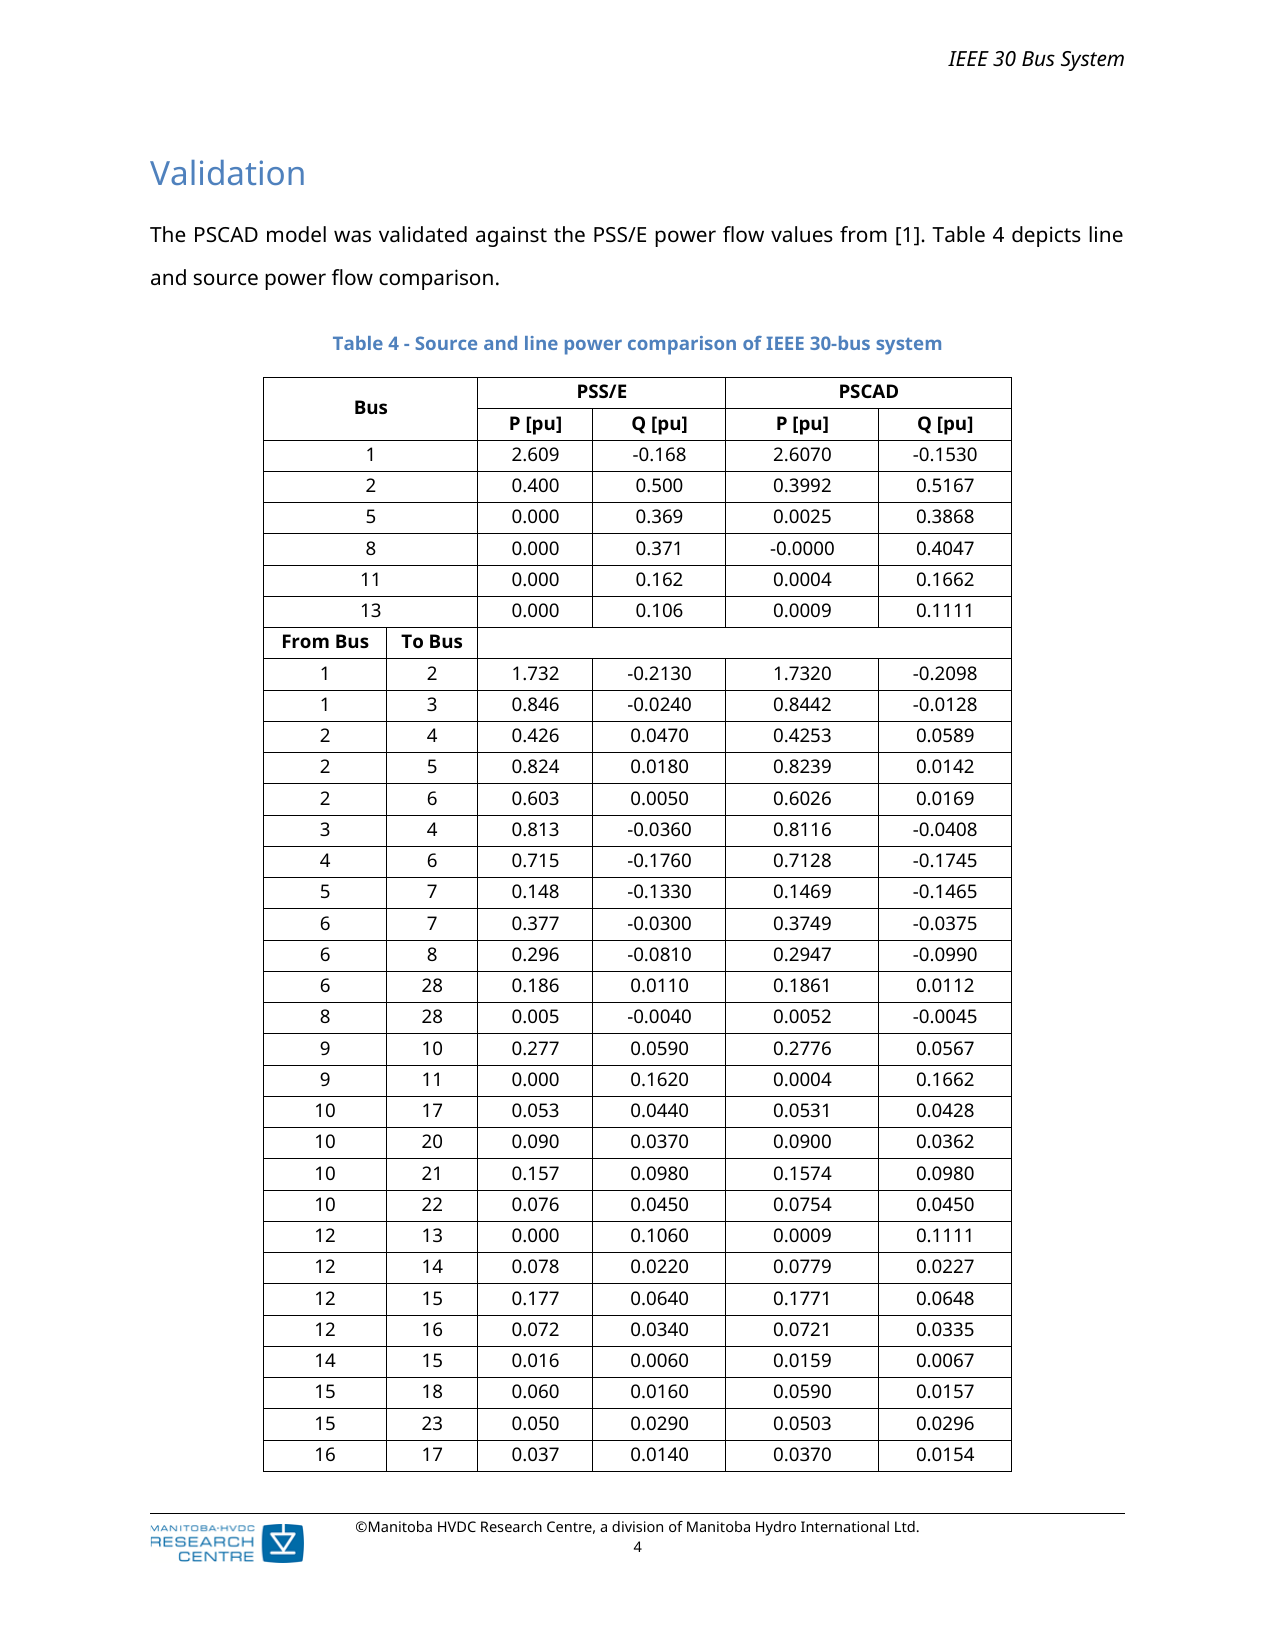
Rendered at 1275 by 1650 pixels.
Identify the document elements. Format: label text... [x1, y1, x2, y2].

table_cell 0.0296 [879, 1409, 1011, 1439]
table_cell 0.106 [593, 597, 725, 627]
table_cell -0.0300 [593, 909, 725, 939]
table_cell 0.3992 [726, 472, 878, 502]
table_cell 0.369 [593, 503, 725, 533]
picture [150, 1524, 304, 1563]
table_cell 0.846 [478, 691, 592, 721]
table_cell 0.0004 [726, 566, 878, 596]
table_cell 28 [387, 1003, 477, 1033]
table_cell 22 [387, 1191, 477, 1221]
table_cell 6 [387, 784, 477, 814]
table_cell 0.0335 [879, 1316, 1011, 1346]
table_cell 14 [387, 1253, 477, 1283]
table_cell 0.0567 [879, 1034, 1011, 1064]
table_cell 0.0779 [726, 1253, 878, 1283]
table_cell 2.6070 [726, 441, 878, 471]
table_cell 1.7320 [726, 659, 878, 689]
table_cell 8 [387, 941, 477, 971]
table_cell -0.1330 [593, 878, 725, 908]
table_cell -0.1465 [879, 878, 1011, 908]
table_cell 4 [387, 816, 477, 846]
table_cell 0.000 [478, 534, 592, 564]
table_cell 1.732 [478, 659, 592, 689]
table_header PSCAD [726, 378, 1011, 408]
table_cell 0.0450 [879, 1191, 1011, 1221]
table_cell 5 [264, 503, 477, 533]
table_cell 0.400 [478, 472, 592, 502]
table_cell 0.0112 [879, 972, 1011, 1002]
table_cell 0.0590 [593, 1034, 725, 1064]
table_cell 0.1574 [726, 1159, 878, 1189]
table_cell 17 [387, 1441, 477, 1471]
table_cell 13 [264, 597, 477, 627]
table_cell 18 [387, 1378, 477, 1408]
table_cell 0.060 [478, 1378, 592, 1408]
table_cell 0.8442 [726, 691, 878, 721]
table_cell 12 [264, 1222, 386, 1252]
table_cell 0.371 [593, 534, 725, 564]
table_cell 0.186 [478, 972, 592, 1002]
table_cell P [pu] [478, 409, 592, 439]
table_cell 10 [264, 1159, 386, 1189]
table_cell 5 [387, 753, 477, 783]
table_cell 8 [264, 1003, 386, 1033]
table_cell 0.0009 [726, 1222, 878, 1252]
table_cell 0.0110 [593, 972, 725, 1002]
text Table 4 - Source and line power comparison of IEEE 30-bus system [150, 331, 1125, 356]
table_cell -0.0000 [726, 534, 878, 564]
table_cell 3 [264, 816, 386, 846]
table_cell 0.0060 [593, 1347, 725, 1377]
table_cell 0.037 [478, 1441, 592, 1471]
subtitle Validation [150, 150, 1125, 195]
table_cell 8 [264, 534, 477, 564]
table_cell 0.0589 [879, 722, 1011, 752]
table_cell 23 [387, 1409, 477, 1439]
table_cell 10 [264, 1097, 386, 1127]
table_cell 0.4253 [726, 722, 878, 752]
table_cell 0.2947 [726, 941, 878, 971]
table_cell 15 [264, 1409, 386, 1439]
table_cell 11 [387, 1066, 477, 1096]
table_cell -0.0240 [593, 691, 725, 721]
table_cell 0.000 [478, 597, 592, 627]
table_cell 0.000 [478, 566, 592, 596]
table_cell 0.1111 [879, 597, 1011, 627]
table_cell -0.1745 [879, 847, 1011, 877]
table_cell 0.0160 [593, 1378, 725, 1408]
table_cell 2.609 [478, 441, 592, 471]
table_cell 12 [264, 1284, 386, 1314]
table_cell 0.0531 [726, 1097, 878, 1127]
table_cell 12 [264, 1253, 386, 1283]
table_cell 14 [264, 1347, 386, 1377]
table_cell 0.824 [478, 753, 592, 783]
table_cell 0.296 [478, 941, 592, 971]
table_cell 10 [264, 1128, 386, 1158]
table_cell 0.3749 [726, 909, 878, 939]
table_cell 0.0220 [593, 1253, 725, 1283]
table_cell 0.005 [478, 1003, 592, 1033]
table_cell 0.0428 [879, 1097, 1011, 1127]
table_cell 0.0980 [593, 1159, 725, 1189]
table_cell 0.813 [478, 816, 592, 846]
table_cell -0.2098 [879, 659, 1011, 689]
table_cell 0.0009 [726, 597, 878, 627]
table_cell -0.0375 [879, 909, 1011, 939]
table_cell 0.1861 [726, 972, 878, 1002]
table_cell 0.0159 [726, 1347, 878, 1377]
table_cell 28 [387, 972, 477, 1002]
table_cell 0.0140 [593, 1441, 725, 1471]
table_cell -0.1760 [593, 847, 725, 877]
table_cell 0.0154 [879, 1441, 1011, 1471]
table_header Bus [264, 378, 477, 439]
table_cell 0.0067 [879, 1347, 1011, 1377]
table_cell 0.0370 [726, 1441, 878, 1471]
table_cell 0.0290 [593, 1409, 725, 1439]
table_cell Q [pu] [593, 409, 725, 439]
table_cell 0.0050 [593, 784, 725, 814]
table_cell To Bus [387, 628, 477, 658]
table_cell 0.603 [478, 784, 592, 814]
table_cell -0.1530 [879, 441, 1011, 471]
table_cell 1 [264, 659, 386, 689]
table_cell 0.148 [478, 878, 592, 908]
table_cell 0.8239 [726, 753, 878, 783]
table_cell 0.0440 [593, 1097, 725, 1127]
table_cell 0.157 [478, 1159, 592, 1189]
table_cell 4 [387, 722, 477, 752]
table_cell 7 [387, 878, 477, 908]
table_cell 20 [387, 1128, 477, 1158]
table_cell 0.053 [478, 1097, 592, 1127]
table_cell 16 [387, 1316, 477, 1346]
table_cell 0.1469 [726, 878, 878, 908]
table_cell 0.426 [478, 722, 592, 752]
table_cell 6 [387, 847, 477, 877]
table_cell 0.0754 [726, 1191, 878, 1221]
table_cell 0.1620 [593, 1066, 725, 1096]
table_cell 0.5167 [879, 472, 1011, 502]
table_cell 0.076 [478, 1191, 592, 1221]
table_cell -0.0360 [593, 816, 725, 846]
table_cell 0.6026 [726, 784, 878, 814]
table_cell From Bus [264, 628, 386, 658]
table_cell 6 [264, 972, 386, 1002]
table_cell 0.0640 [593, 1284, 725, 1314]
table_cell 0.162 [593, 566, 725, 596]
table_cell -0.0408 [879, 816, 1011, 846]
table_cell 0.1662 [879, 1066, 1011, 1096]
table_cell 9 [264, 1034, 386, 1064]
table_cell Q [pu] [879, 409, 1011, 439]
table_cell 15 [387, 1347, 477, 1377]
table_cell 0.0227 [879, 1253, 1011, 1283]
table_cell 7 [387, 909, 477, 939]
table_cell 2 [387, 659, 477, 689]
table_cell 16 [264, 1441, 386, 1471]
table_cell 0.1111 [879, 1222, 1011, 1252]
table_cell 0.000 [478, 1222, 592, 1252]
table_cell 0.3868 [879, 503, 1011, 533]
table_cell 2 [264, 784, 386, 814]
table_cell 1 [264, 441, 477, 471]
table_cell 0.0052 [726, 1003, 878, 1033]
table_cell 0.0980 [879, 1159, 1011, 1189]
table_cell 0.177 [478, 1284, 592, 1314]
table_cell 2 [264, 753, 386, 783]
table_cell 15 [264, 1378, 386, 1408]
table_cell 0.0648 [879, 1284, 1011, 1314]
table_cell 17 [387, 1097, 477, 1127]
table_cell 0.0470 [593, 722, 725, 752]
table_cell 0.016 [478, 1347, 592, 1377]
table_cell [478, 628, 1011, 658]
table_cell 0.715 [478, 847, 592, 877]
table_cell 1 [264, 691, 386, 721]
table_cell 12 [264, 1316, 386, 1346]
table_cell 0.000 [478, 1066, 592, 1096]
table_cell 15 [387, 1284, 477, 1314]
table_cell 0.0157 [879, 1378, 1011, 1408]
table_cell 0.072 [478, 1316, 592, 1346]
table_cell 0.0503 [726, 1409, 878, 1439]
table_cell 9 [264, 1066, 386, 1096]
table_cell 0.078 [478, 1253, 592, 1283]
table_header PSS/E [478, 378, 725, 408]
table_cell 5 [264, 878, 386, 908]
table_cell 10 [387, 1034, 477, 1064]
table_cell 13 [387, 1222, 477, 1252]
table_cell -0.0990 [879, 941, 1011, 971]
table_cell -0.0045 [879, 1003, 1011, 1033]
table_cell 0.000 [478, 503, 592, 533]
table_cell 0.1060 [593, 1222, 725, 1252]
table_cell -0.0810 [593, 941, 725, 971]
table_cell 6 [264, 941, 386, 971]
table_cell 0.0590 [726, 1378, 878, 1408]
table_cell 0.377 [478, 909, 592, 939]
table_cell 0.0721 [726, 1316, 878, 1346]
table_cell 0.0362 [879, 1128, 1011, 1158]
table_cell -0.168 [593, 441, 725, 471]
table_cell -0.2130 [593, 659, 725, 689]
table_cell 21 [387, 1159, 477, 1189]
table_cell -0.0040 [593, 1003, 725, 1033]
table_cell 0.0025 [726, 503, 878, 533]
table_cell 0.277 [478, 1034, 592, 1064]
table_cell 2 [264, 472, 477, 502]
table_cell 3 [387, 691, 477, 721]
table_cell 0.0340 [593, 1316, 725, 1346]
table_cell 11 [264, 566, 477, 596]
text The PSCAD model was validated against the PSS/E power flow values from [1]. Table 4 depicts line and source power flow comparison. [150, 220, 1125, 291]
table_cell 0.0370 [593, 1128, 725, 1158]
table_cell 0.090 [478, 1128, 592, 1158]
table_cell 0.1771 [726, 1284, 878, 1314]
table_cell 10 [264, 1191, 386, 1221]
table_cell 0.050 [478, 1409, 592, 1439]
table_cell -0.0128 [879, 691, 1011, 721]
table_cell 0.1662 [879, 566, 1011, 596]
table_cell 0.8116 [726, 816, 878, 846]
table_cell 0.500 [593, 472, 725, 502]
table_cell 0.0450 [593, 1191, 725, 1221]
table_cell 0.7128 [726, 847, 878, 877]
table_cell 2 [264, 722, 386, 752]
table_cell 0.0900 [726, 1128, 878, 1158]
table_cell 0.0142 [879, 753, 1011, 783]
table_cell 0.2776 [726, 1034, 878, 1064]
table_cell 4 [264, 847, 386, 877]
table_cell 0.4047 [879, 534, 1011, 564]
table_cell P [pu] [726, 409, 878, 439]
table_cell 0.0180 [593, 753, 725, 783]
table_cell 6 [264, 909, 386, 939]
table_cell 0.0169 [879, 784, 1011, 814]
table_cell 0.0004 [726, 1066, 878, 1096]
